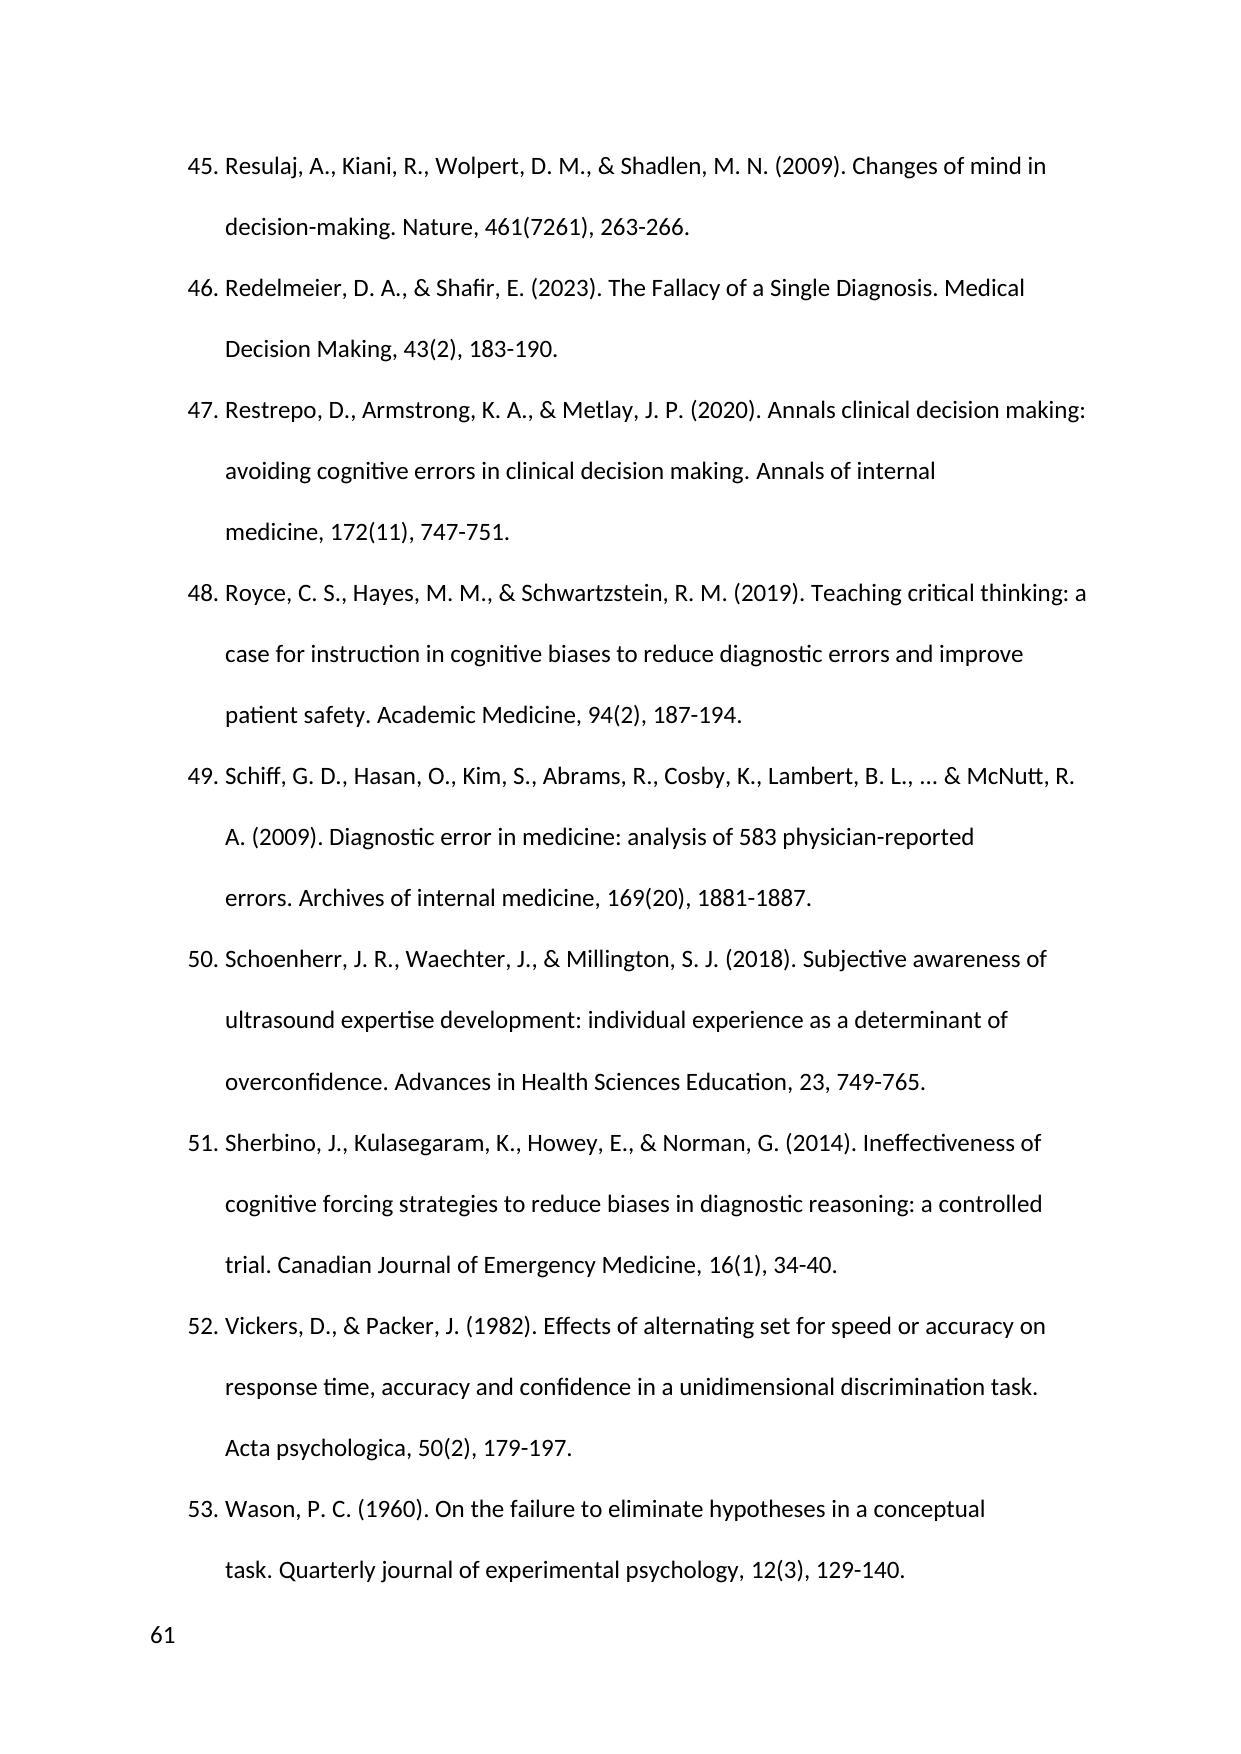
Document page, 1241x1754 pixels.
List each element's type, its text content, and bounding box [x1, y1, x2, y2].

list Redelmeier, D. A., & Shafir, E. (2023). The Fallacy of a Single Diagnosis. Medical Decision Making, 43(2), 183-190. [187, 272, 1090, 364]
list Schoenherr, J. R., Waechter, J., & Millington, S. J. (2018). Subjective awareness of ultrasound expertise development: individual experience as a determinant of overconfidence. Advances in Health Sciences Education, 23, 749-765. [187, 943, 1090, 1096]
list Schiff, G. D., Hasan, O., Kim, S., Abrams, R., Cosby, K., Lambert, B. L., ... & McNutt, R. A. (2009). Diagnostic error in medicine: analysis of 583 physician-reported errors. Archives of internal medicine, 169(20), 1881-1887. [187, 760, 1090, 913]
list Wason, P. C. (1960). On the failure to eliminate hypotheses in a conceptual task. Quarterly journal of experimental psychology, 12(3), 129-140. [187, 1493, 1090, 1584]
list Sherbino, J., Kulasegaram, K., Howey, E., & Norman, G. (2014). Ineffectiveness of cognitive forcing strategies to reduce biases in diagnostic reasoning: a controlled trial. Canadian Journal of Emergency Medicine, 16(1), 34-40. [187, 1127, 1090, 1279]
list Vickers, D., & Packer, J. (1982). Effects of alternating set for speed or accuracy on response time, accuracy and confidence in a unidimensional discrimination task. Acta psychologica, 50(2), 179-197. [187, 1310, 1090, 1462]
list Restrepo, D., Armstrong, K. A., & Metlay, J. P. (2020). Annals clinical decision making: avoiding cognitive errors in clinical decision making. Annals of internal medicine, 172(11), 747-751. [187, 394, 1090, 547]
list Royce, C. S., Hayes, M. M., & Schwartzstein, R. M. (2019). Teaching critical thinking: a case for instruction in cognitive biases to reduce diagnostic errors and improve patient safety. Academic Medicine, 94(2), 187-194. [187, 577, 1090, 730]
list Resulaj, A., Kiani, R., Wolpert, D. M., & Shadlen, M. N. (2009). Changes of mind in decision-making. Nature, 461(7261), 263-266. [187, 150, 1090, 242]
